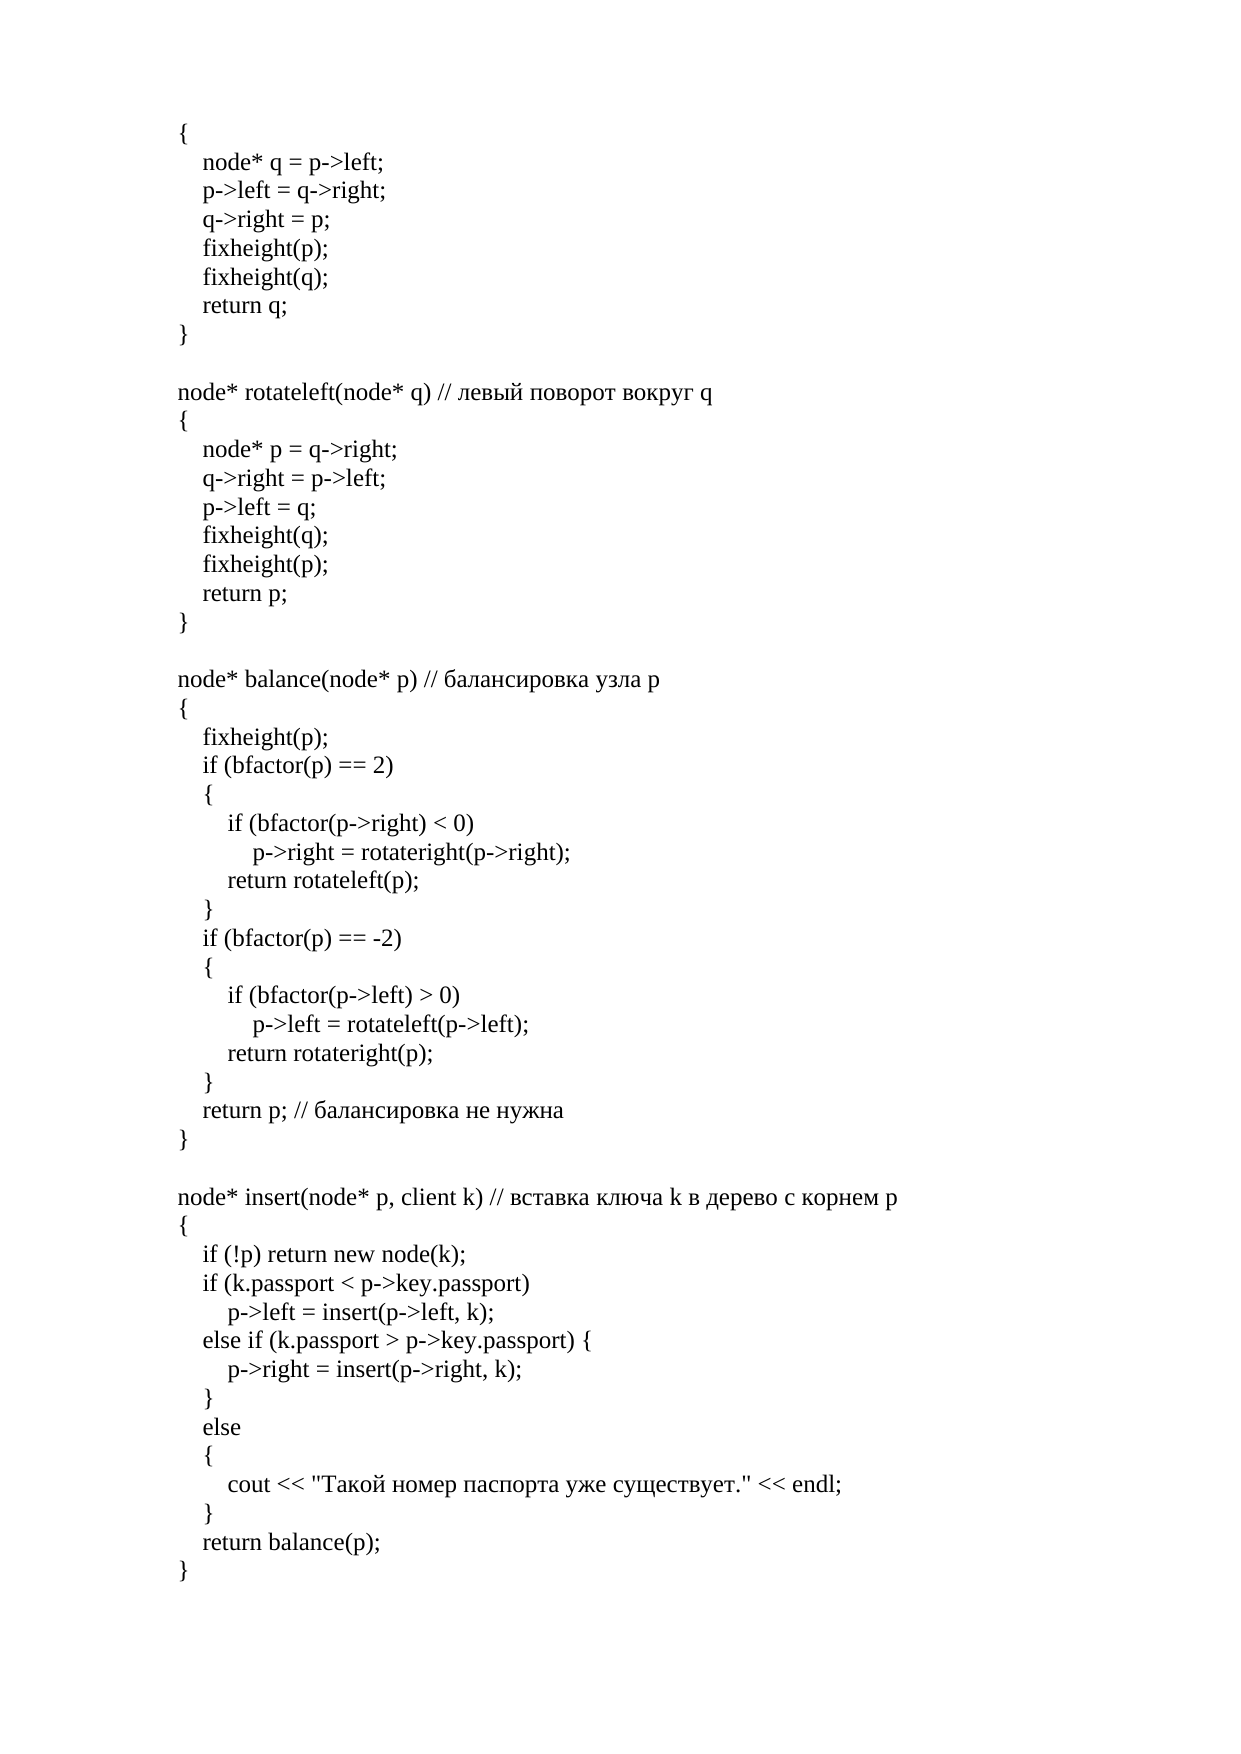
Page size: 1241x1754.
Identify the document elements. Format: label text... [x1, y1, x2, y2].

text } [177, 1498, 1152, 1527]
text fixheight(p); [177, 233, 1152, 262]
text q->right = p; [177, 204, 1152, 233]
text node* q = p->left; [177, 147, 1152, 176]
text { [177, 952, 1152, 981]
text return balance(p); [177, 1527, 1152, 1556]
text if (k.passport < p->key.passport) [177, 1268, 1152, 1297]
text p->left = insert(p->left, k); [177, 1297, 1152, 1326]
text p->left = q->right; [177, 176, 1152, 204]
text cout << "Такой номер паспорта уже существует." << endl; [177, 1469, 1152, 1498]
text if (bfactor(p) == -2) [177, 923, 1152, 952]
text q->right = p->left; [177, 463, 1152, 492]
text p->left = rotateleft(p->left); [177, 1009, 1152, 1038]
text else [177, 1412, 1152, 1441]
text { [177, 1441, 1152, 1469]
text p->right = rotateright(p->right); [177, 837, 1152, 866]
text return p; // балансировка не нужна [177, 1096, 1152, 1124]
text return rotateright(p); [177, 1038, 1152, 1067]
text } [177, 894, 1152, 923]
text } [177, 1383, 1152, 1412]
text p->left = q; [177, 492, 1152, 521]
text if (!p) return new node(k); [177, 1239, 1152, 1268]
text } [177, 607, 1152, 636]
text { [177, 406, 1152, 434]
text { [177, 118, 1152, 147]
text return p; [177, 578, 1152, 607]
text return q; [177, 291, 1152, 319]
text } [177, 1124, 1152, 1153]
text node* rotateleft(node* q) // левый поворот вокруг q [177, 377, 1152, 406]
text fixheight(q); [177, 262, 1152, 291]
text { [177, 1211, 1152, 1239]
text else if (k.passport > p->key.passport) { [177, 1326, 1152, 1354]
text fixheight(p); [177, 722, 1152, 751]
text p->right = insert(p->right, k); [177, 1354, 1152, 1383]
text if (bfactor(p) == 2) [177, 751, 1152, 779]
text node* balance(node* p) // балансировка узла p [177, 664, 1152, 693]
text fixheight(p); [177, 549, 1152, 578]
text node* insert(node* p, client k) // вставка ключа k в дерево с корнем p [177, 1182, 1152, 1211]
text if (bfactor(p->left) > 0) [177, 981, 1152, 1009]
text node* p = q->right; [177, 434, 1152, 463]
text fixheight(q); [177, 521, 1152, 549]
text { [177, 693, 1152, 722]
text return rotateleft(p); [177, 866, 1152, 894]
text if (bfactor(p->right) < 0) [177, 808, 1152, 837]
text } [177, 319, 1152, 348]
text } [177, 1067, 1152, 1096]
text } [177, 1556, 1152, 1584]
text { [177, 779, 1152, 808]
